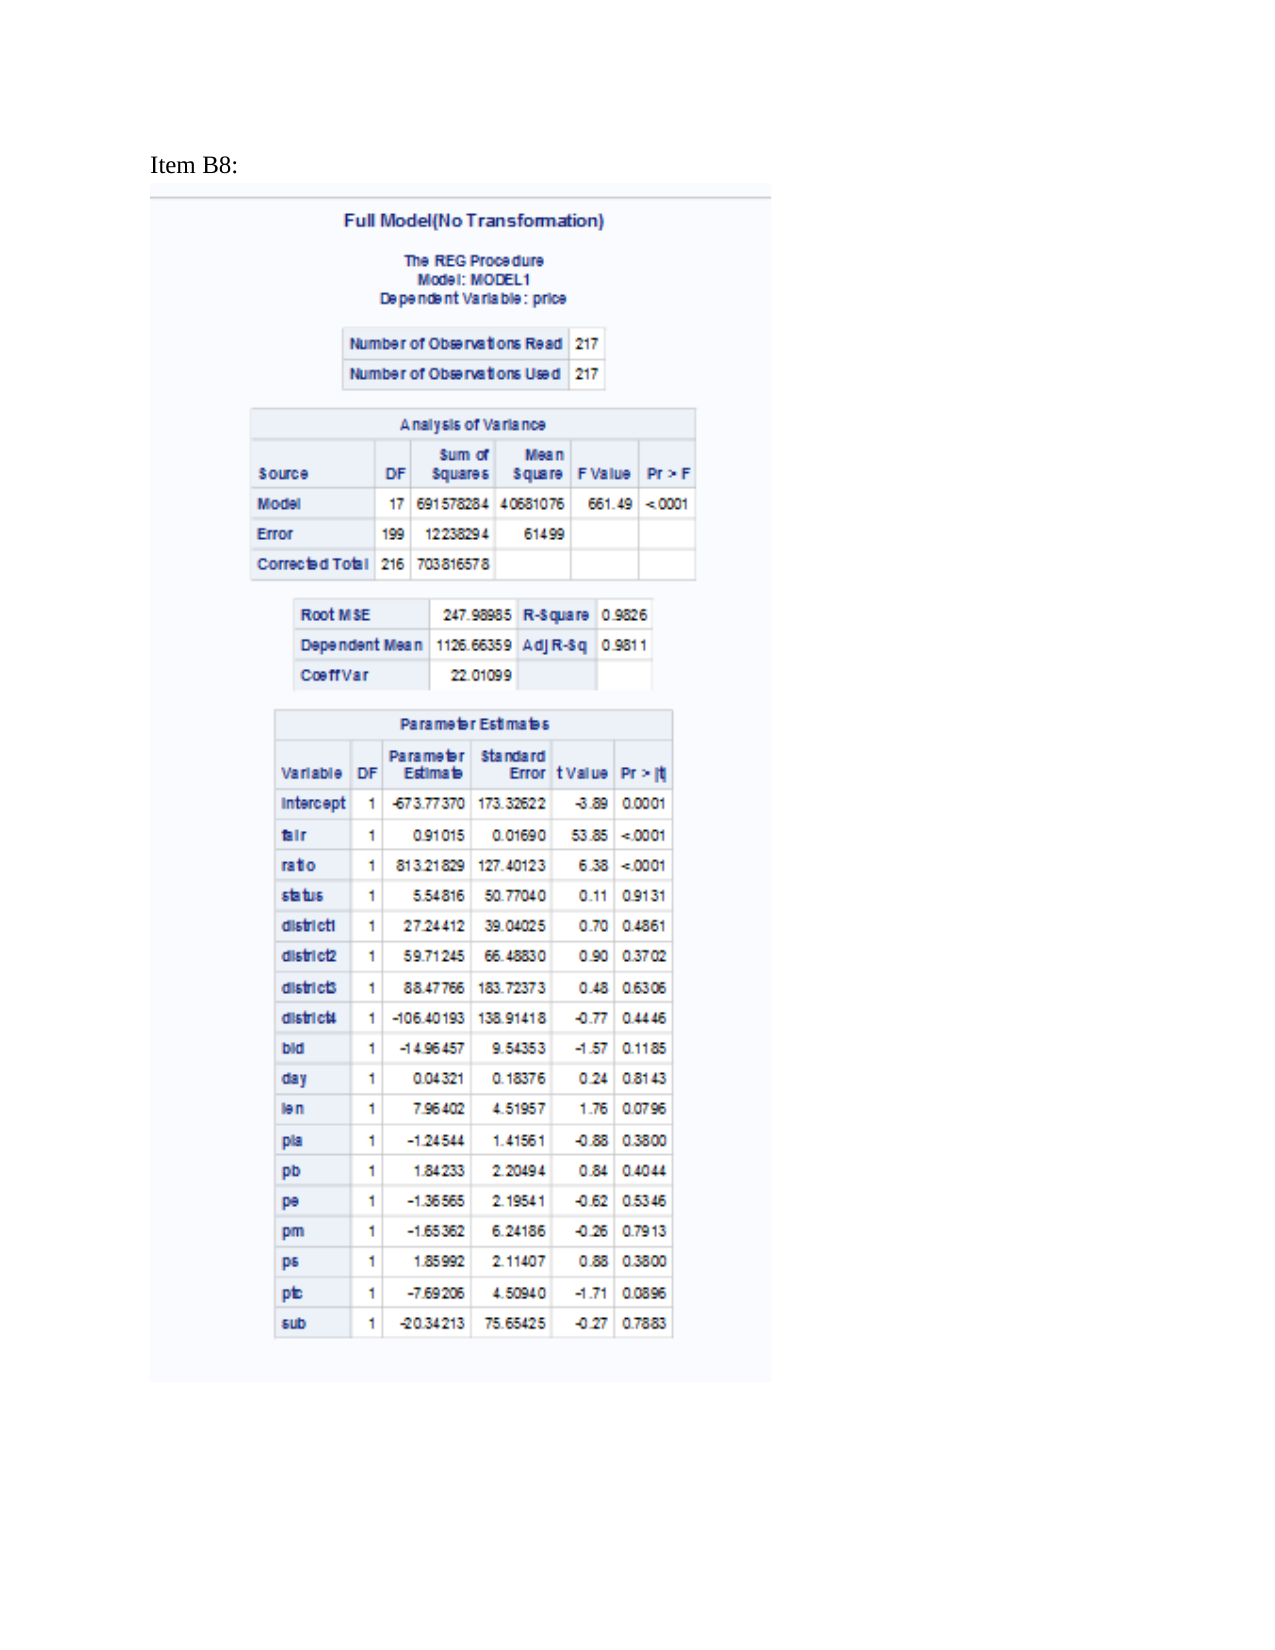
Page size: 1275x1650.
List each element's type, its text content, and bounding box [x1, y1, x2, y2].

picture [150, 183, 772, 1382]
text Item B8: [150, 150, 1125, 179]
